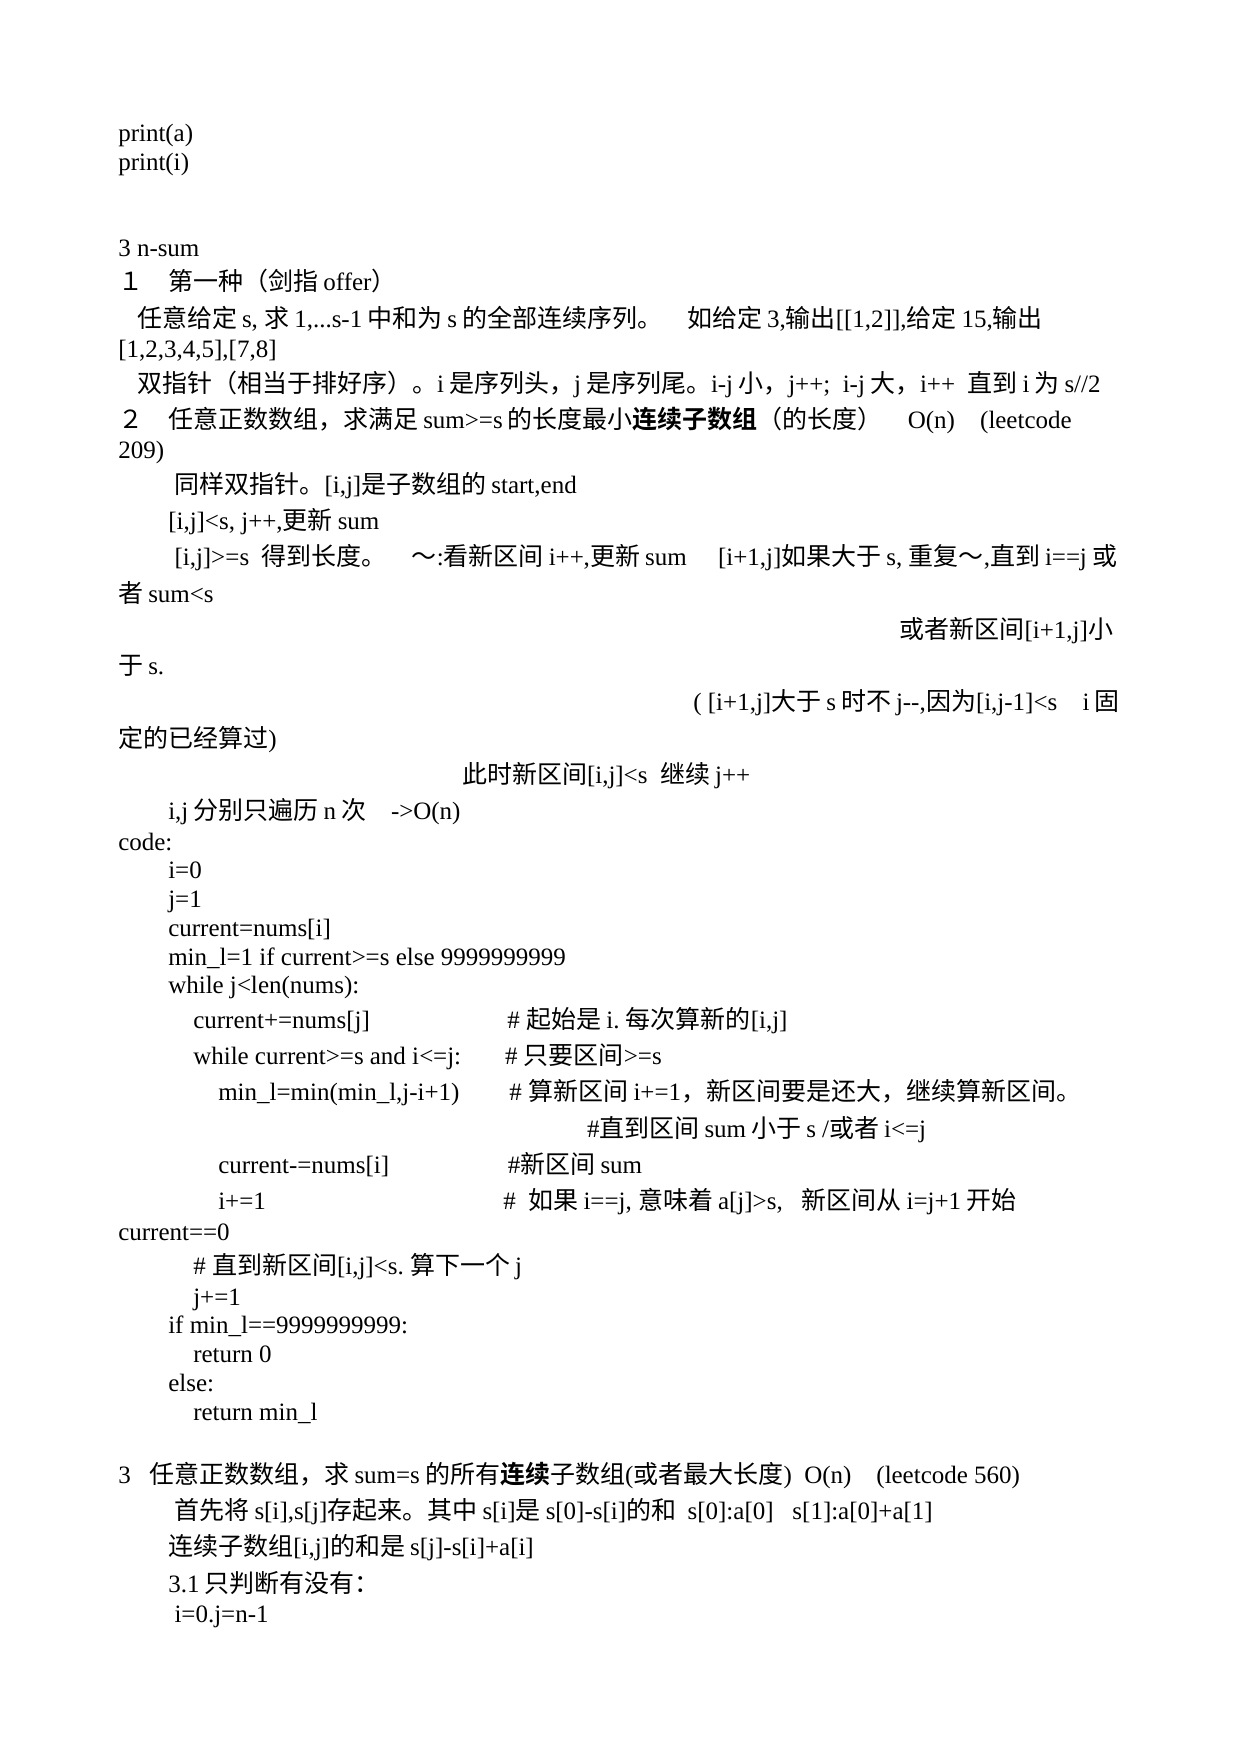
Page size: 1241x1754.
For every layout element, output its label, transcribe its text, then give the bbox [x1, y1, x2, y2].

text 3 n-sum [118, 233, 1122, 262]
text [i,j]>=s 得到长度。 ～:看新区间i++,更新sum [i+1,j]如果大于s, 重复～,直到i==j或者sum<s [118, 537, 1122, 609]
text current+=nums[j] # 起始是i. 每次算新的[i,j] [118, 999, 1122, 1036]
text ( [i+1,j]大于s时不j--,因为[i,j-1]<s i固定的已经算过) [118, 682, 1122, 754]
text i=0.j=n-1 [118, 1599, 1122, 1628]
text while j<len(nums): [118, 971, 1122, 999]
text if min_l==9999999999: [118, 1311, 1122, 1339]
text return 0 [118, 1339, 1122, 1368]
text 3 任意正数数组，求sum=s的所有连续子数组(或者最大长度) O(n) (leetcode 560) [118, 1454, 1122, 1491]
text print(a) [118, 118, 1122, 147]
text １ 第一种（剑指offer） [118, 262, 1122, 298]
text i+=1 # 如果i==j, 意味着a[j]>s, 新区间从i=j+1开始 current==0 [118, 1181, 1122, 1246]
text else: [118, 1368, 1122, 1397]
text 3.1只判断有没有： [118, 1563, 1122, 1599]
text 任意给定s, 求1,...s-1中和为s的全部连续序列。 如给定3,输出[[1,2]],给定15,输出[1,2,3,4,5],[7,8] [118, 298, 1122, 363]
text #直到区间sum小于s /或者i<=j [118, 1108, 1122, 1144]
text 首先将s[i],s[j]存起来。其中s[i]是s[0]-s[i]的和 s[0]:a[0] s[1]:a[0]+a[1] [118, 1491, 1122, 1527]
text 或者新区间[i+1,j]小于s. [118, 609, 1122, 682]
text j=1 [118, 884, 1122, 913]
text while current>=s and i<=j: # 只要区间>=s [118, 1036, 1122, 1072]
text [i,j]<s, j++,更新sum [118, 501, 1122, 537]
text code: [118, 827, 1122, 856]
text current-=nums[i] #新区间sum [118, 1144, 1122, 1181]
text 同样双指针。[i,j]是子数组的start,end [118, 464, 1122, 501]
text return min_l [118, 1397, 1122, 1426]
text 连续子数组[i,j]的和是s[j]-s[i]+a[i] [118, 1527, 1122, 1563]
text 双指针（相当于排好序）。i是序列头，j是序列尾。i-j小，j++; i-j大，i++ 直到i为s//2 [118, 363, 1122, 399]
text # 直到新区间[i,j]<s. 算下一个j [118, 1246, 1122, 1282]
text current=nums[i] [118, 913, 1122, 942]
text i=0 [118, 856, 1122, 884]
text i,j分别只遍历n次 ->O(n) [118, 791, 1122, 827]
text min_l=1 if current>=s else 9999999999 [118, 942, 1122, 971]
text j+=1 [118, 1282, 1122, 1311]
text min_l=min(min_l,j-i+1) # 算新区间i+=1，新区间要是还大，继续算新区间。 [118, 1072, 1122, 1108]
text 此时新区间[i,j]<s 继续j++ [118, 754, 1122, 791]
text ２ 任意正数数组，求满足sum>=s的长度最小连续子数组（的长度） O(n) (leetcode 209) [118, 399, 1122, 464]
text print(i) [118, 147, 1122, 176]
